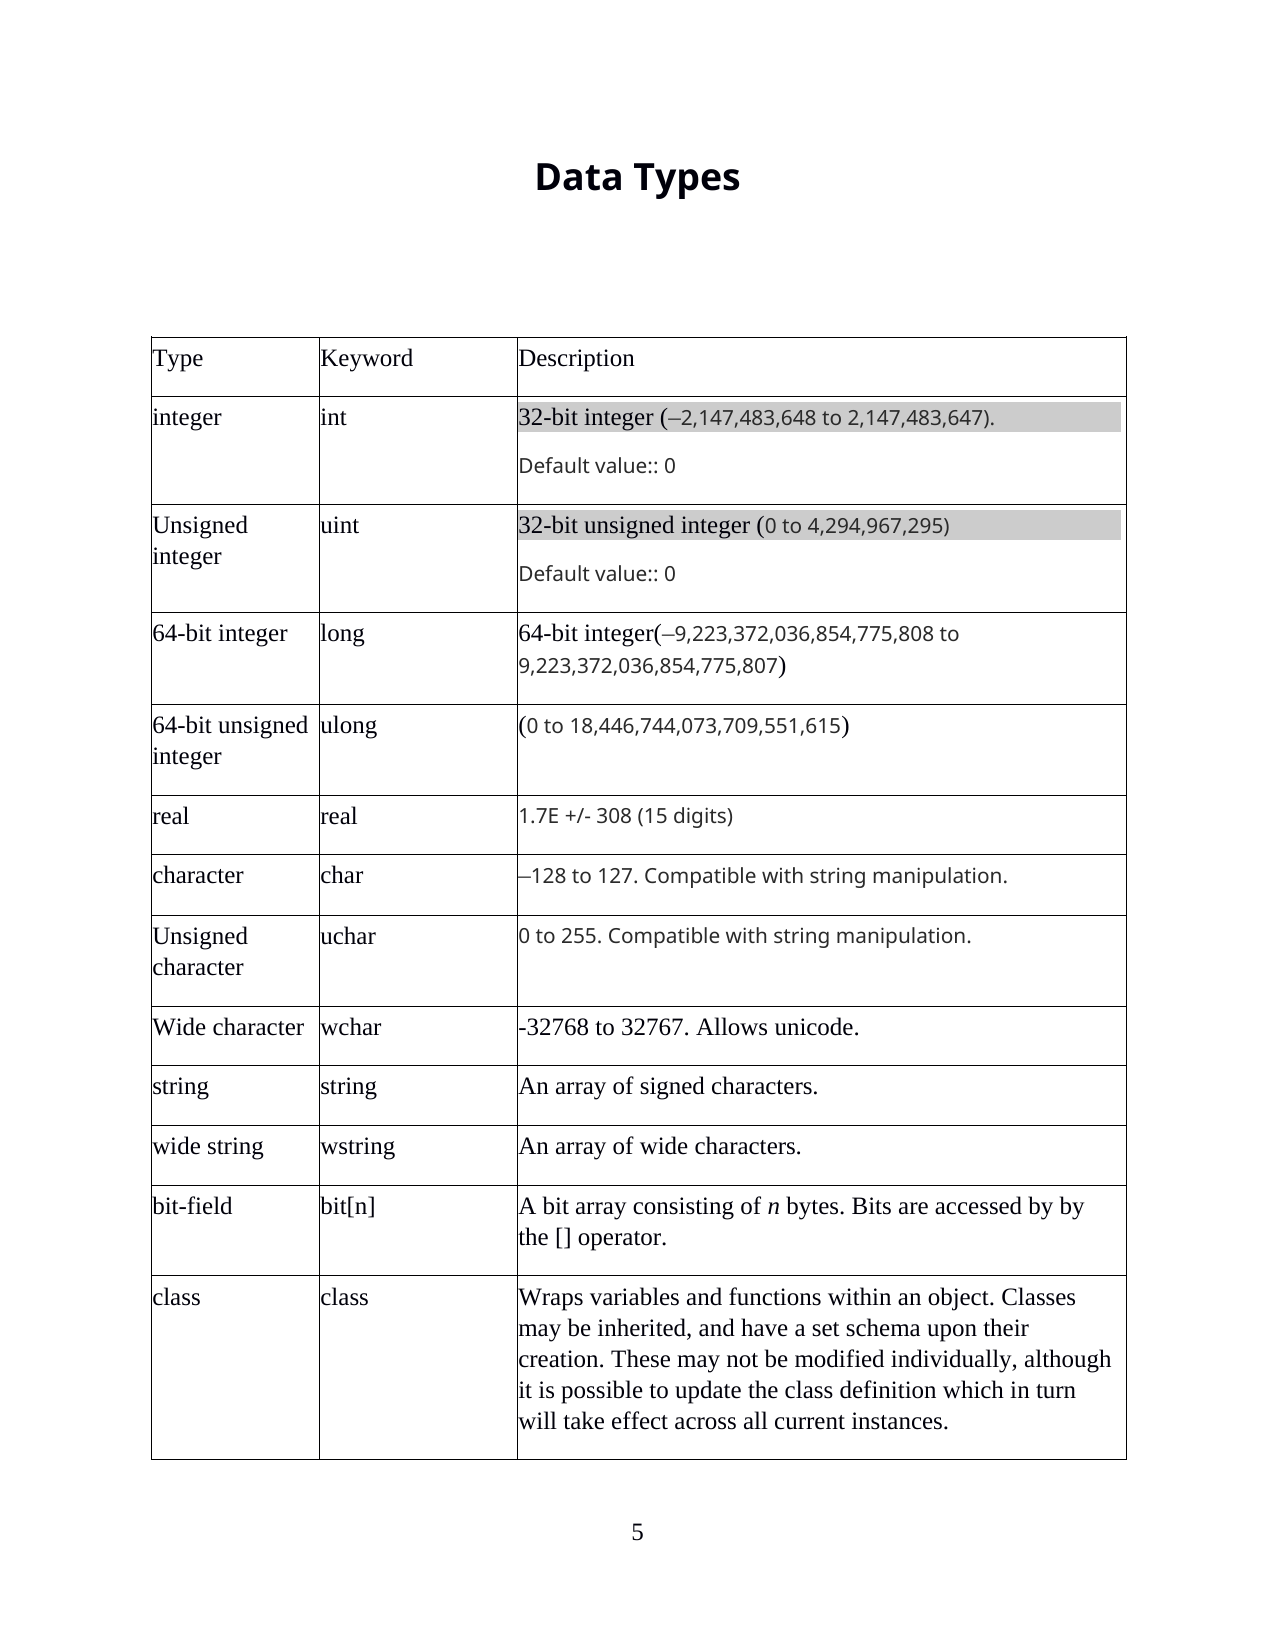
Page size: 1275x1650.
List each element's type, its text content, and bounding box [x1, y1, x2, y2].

table_cell 32-bit integer (–2,147,483,648 to 2,147,483,647). Default value:: 0 [518, 397, 1126, 504]
table_cell wide string [152, 1126, 319, 1184]
table_cell class [320, 1276, 517, 1459]
table_cell uchar [320, 916, 517, 1006]
table_cell Unsigned character [152, 916, 319, 1006]
table_cell ulong [320, 705, 517, 795]
table_cell Wide character [152, 1007, 319, 1065]
table_cell real [320, 796, 517, 854]
table_cell char [320, 855, 517, 915]
text Data Types [150, 150, 1125, 201]
table_cell –128 to 127. Compatible with string manipulation. [518, 855, 1126, 915]
table_cell -32768 to 32767. Allows unicode. [518, 1007, 1126, 1065]
table_cell long [320, 613, 517, 704]
table_cell (0 to 18,446,744,073,709,551,615) [518, 705, 1126, 795]
table_cell string [152, 1066, 319, 1125]
table_cell wchar [320, 1007, 517, 1065]
table_cell int [320, 397, 517, 504]
table_cell wstring [320, 1126, 517, 1184]
table_cell Unsigned integer [152, 505, 319, 612]
table_cell real [152, 796, 319, 854]
table_cell 32-bit unsigned integer (0 to 4,294,967,295) Default value:: 0 [518, 505, 1126, 612]
table_cell bit[n] [320, 1186, 517, 1275]
table_cell 0 to 255. Compatible with string manipulation. [518, 916, 1126, 1006]
table_cell A bit array consisting of n bytes. Bits are accessed by by the [] operator. [518, 1186, 1126, 1275]
table_cell 64-bit integer [152, 613, 319, 704]
table_cell 1.7E +/- 308 (15 digits) [518, 796, 1126, 854]
table_cell 64-bit unsigned integer [152, 705, 319, 795]
table_header Description [518, 338, 1126, 396]
table_cell uint [320, 505, 517, 612]
table_cell character [152, 855, 319, 915]
table_cell 64-bit integer(–9,223,372,036,854,775,808 to 9,223,372,036,854,775,807) [518, 613, 1126, 704]
table_cell string [320, 1066, 517, 1125]
table_header Keyword [320, 338, 517, 396]
table_cell An array of wide characters. [518, 1126, 1126, 1184]
table_cell bit-field [152, 1186, 319, 1275]
table_cell An array of signed characters. [518, 1066, 1126, 1125]
table_cell Wraps variables and functions within an object. Classes may be inherited, and have a set schema upon their creation. These may not be modified individually, although it is possible to update the class definition which in turn will take effect across all current instances. [518, 1276, 1126, 1459]
table_header Type [152, 338, 319, 396]
table_cell integer [152, 397, 319, 504]
table_cell class [152, 1276, 319, 1459]
